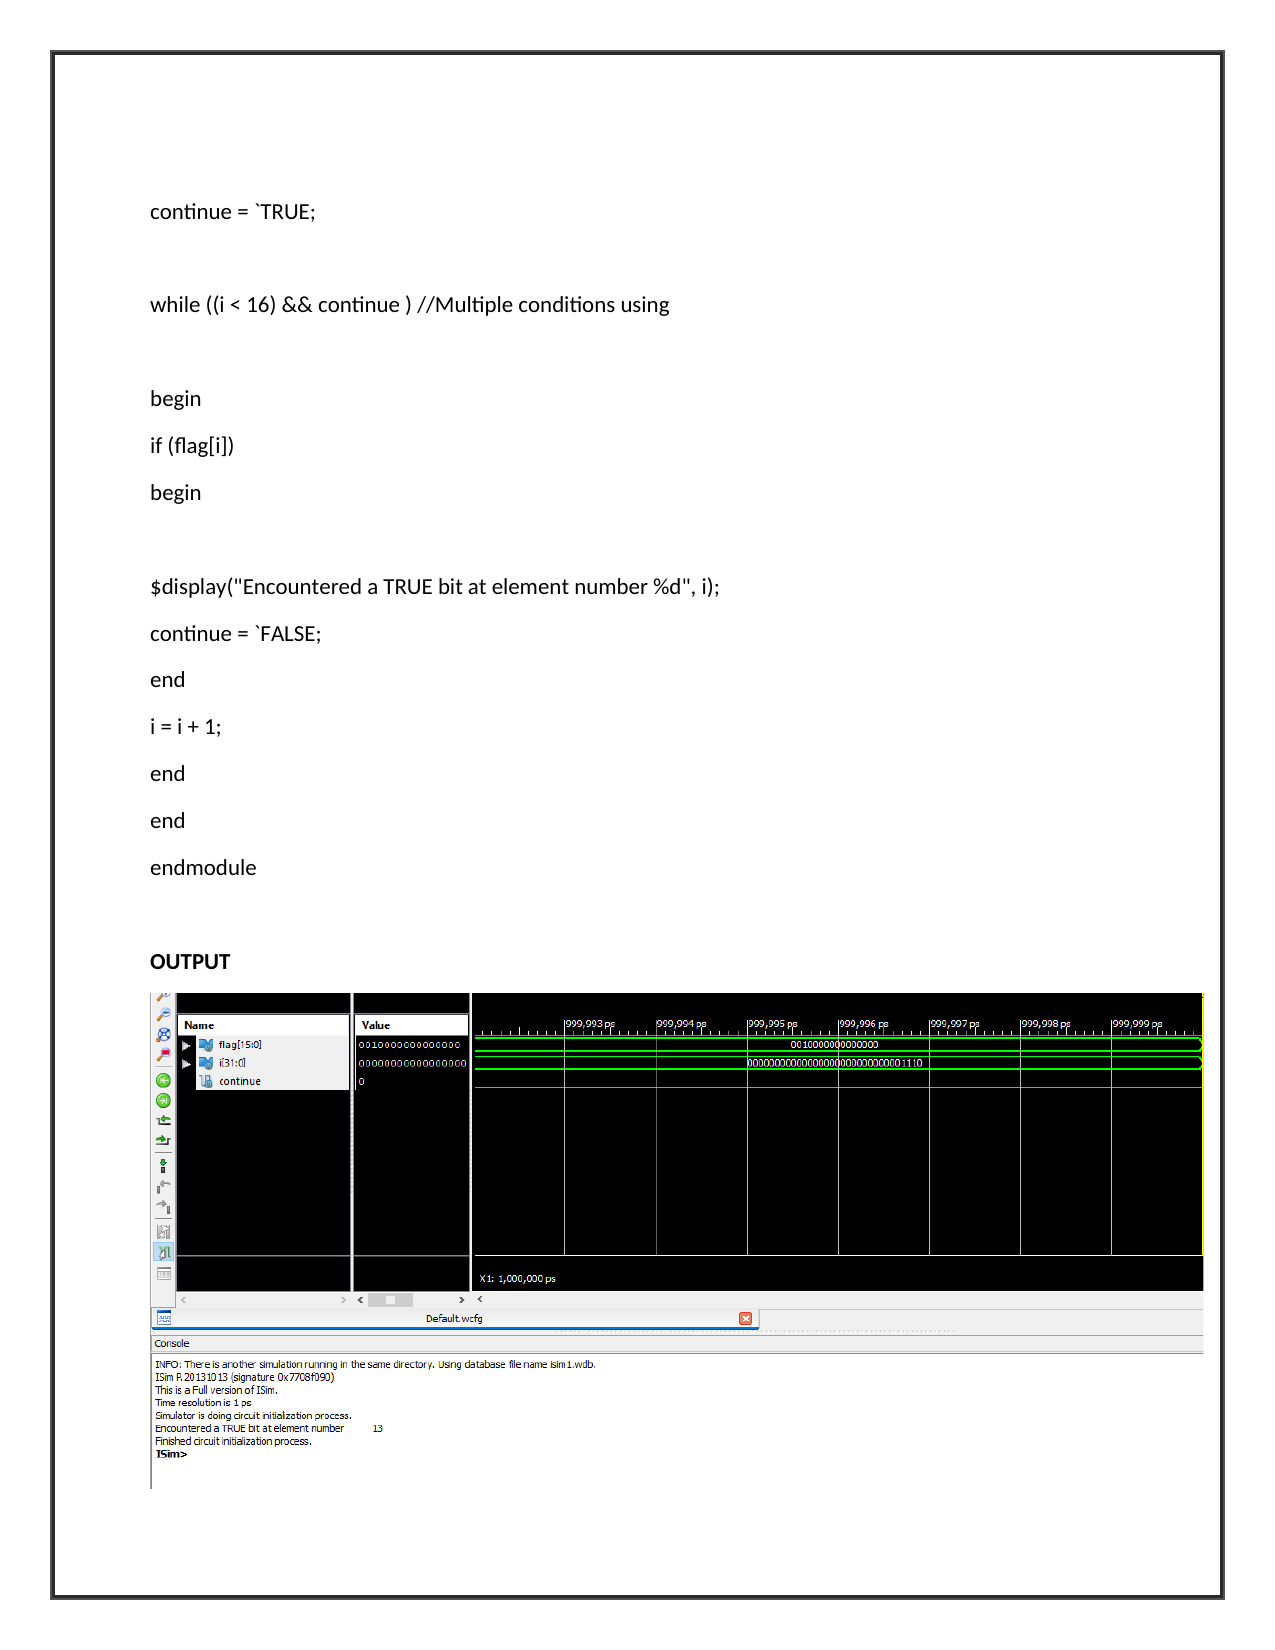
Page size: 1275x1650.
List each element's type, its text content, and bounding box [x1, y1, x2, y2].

text end [150, 806, 1125, 834]
text while ((i < 16) && continue ) //Multiple conditions using [150, 291, 1125, 319]
text if (flag[i]) [150, 431, 1125, 459]
text i = i + 1; [150, 712, 1125, 741]
text continue = `TRUE; [150, 197, 1125, 225]
text OUTPUT [150, 947, 1125, 975]
text end [150, 666, 1125, 694]
text continue = `FALSE; [150, 619, 1125, 647]
text endmodule [150, 853, 1125, 881]
text $display("Encountered a TRUE bit at element number %d", i); [150, 572, 1125, 600]
picture [150, 993, 1204, 1489]
text end [150, 759, 1125, 787]
text begin [150, 384, 1125, 412]
text begin [150, 478, 1125, 506]
